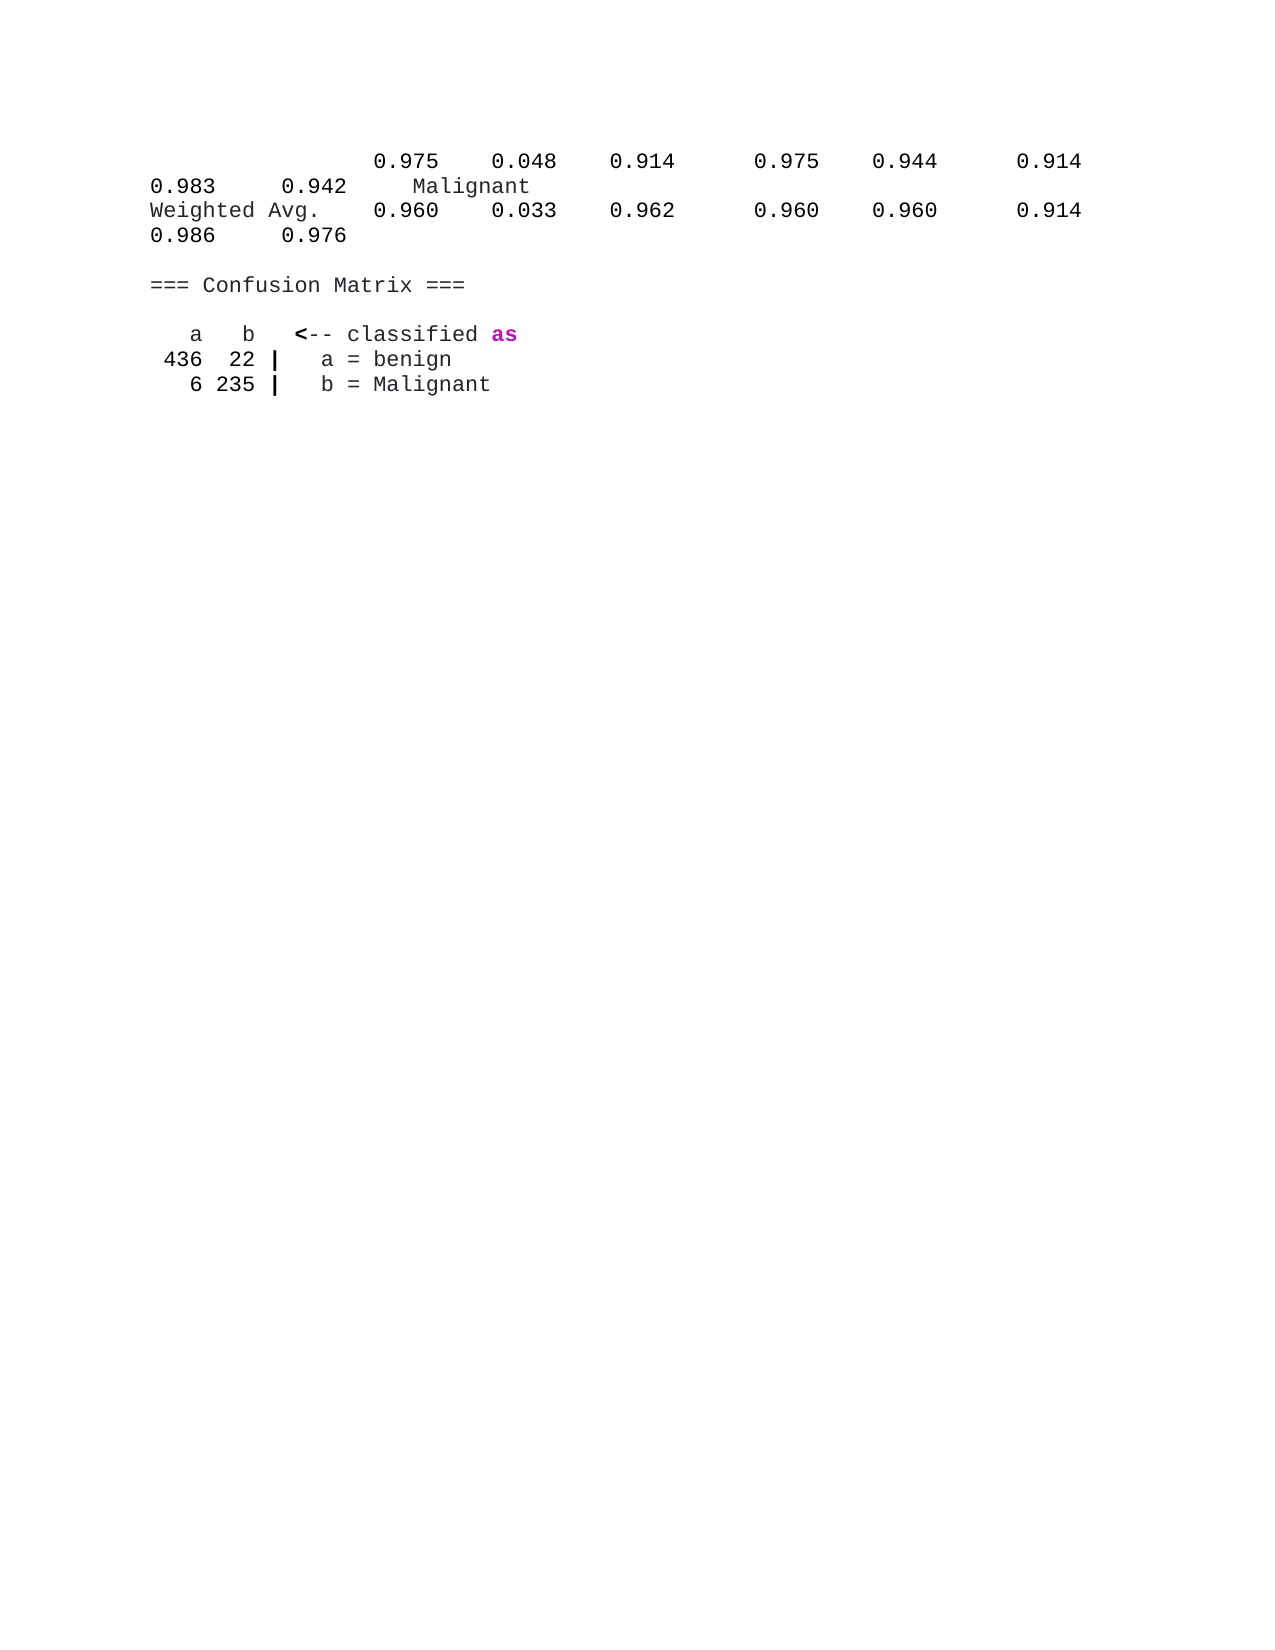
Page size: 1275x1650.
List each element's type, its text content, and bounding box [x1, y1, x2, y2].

text 6 235 | b = Malignant [150, 373, 1125, 398]
text 436 22 | a = benign [150, 348, 1125, 373]
text 0.975 0.048 0.914 0.975 0.944 0.914 0.983 0.942 Malignant [150, 150, 1125, 199]
text === Confusion Matrix === [150, 274, 1125, 299]
text Weighted Avg. 0.960 0.033 0.962 0.960 0.960 0.914 0.986 0.976 [150, 199, 1125, 249]
text a b <-- classified as [150, 323, 1125, 348]
